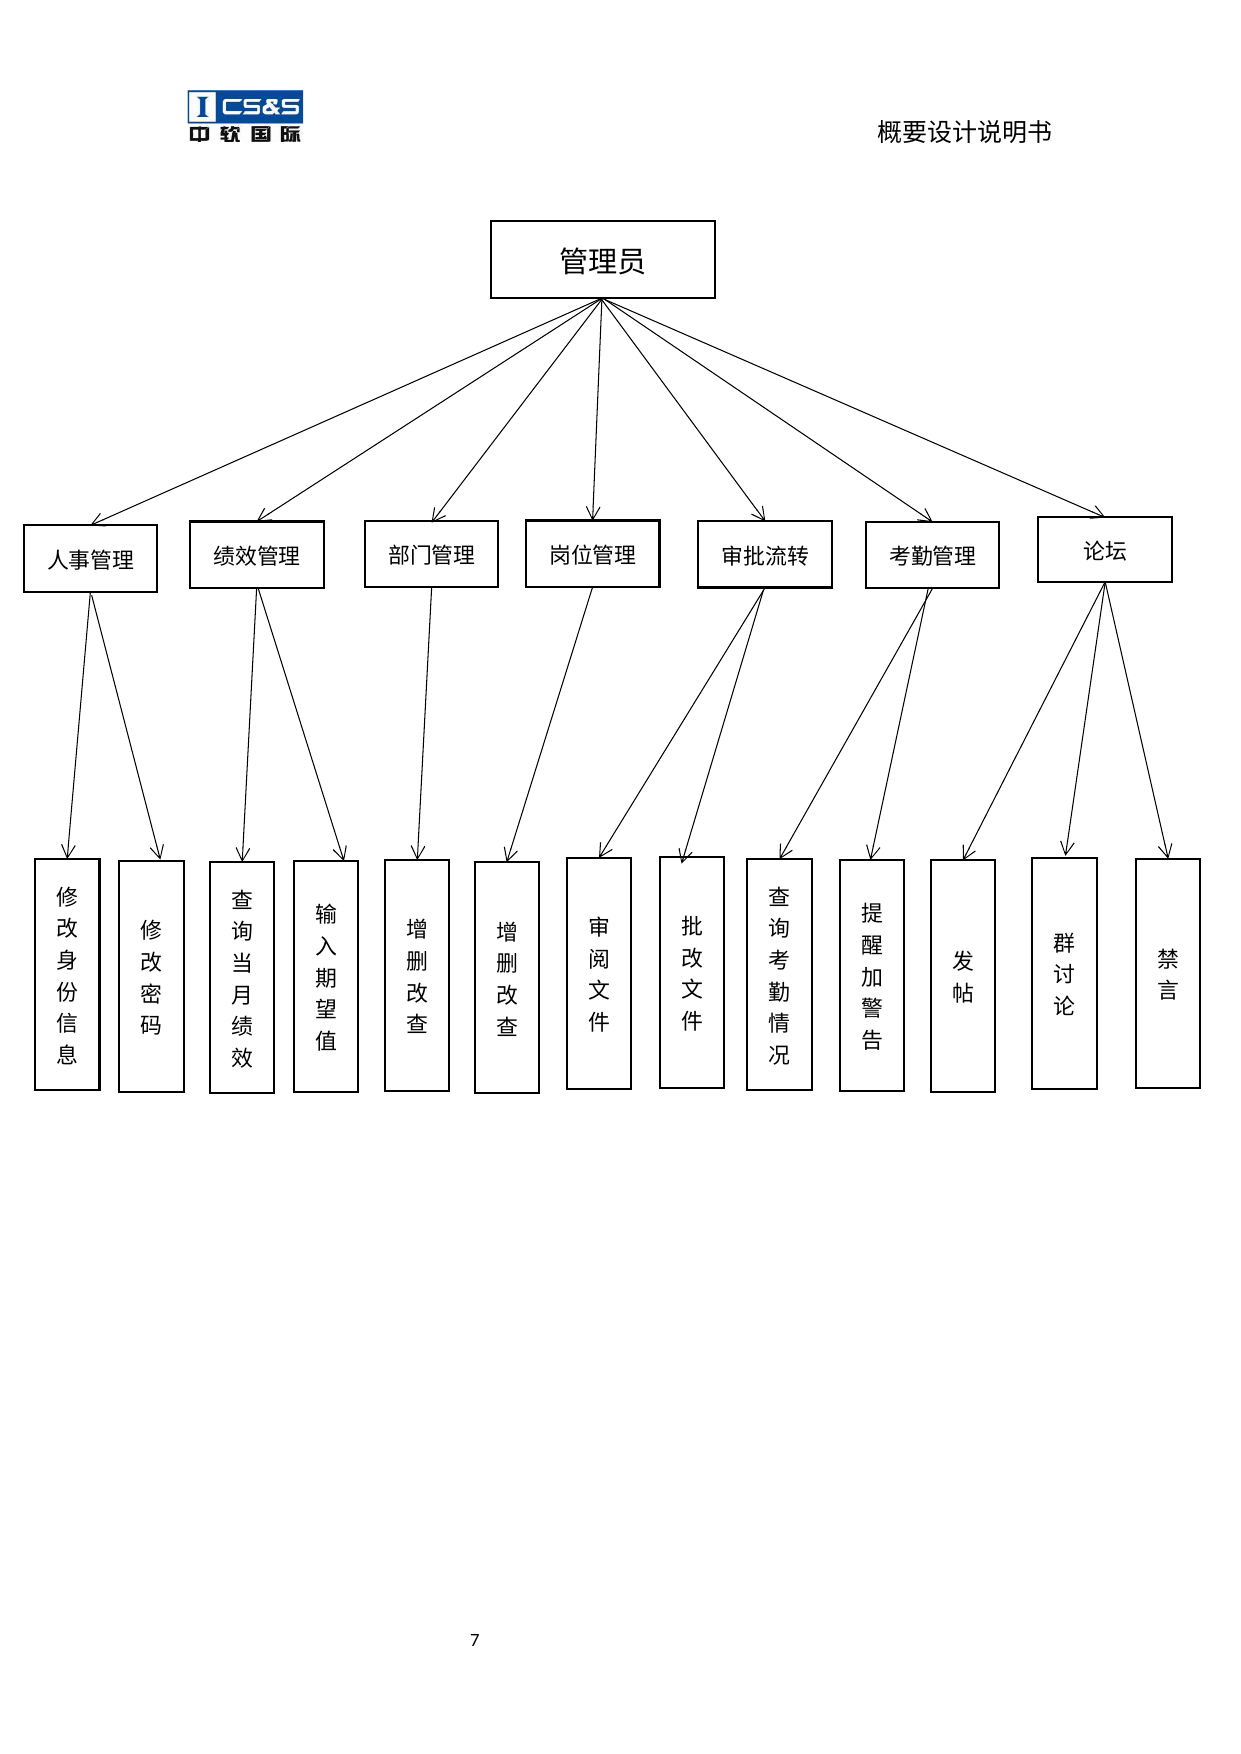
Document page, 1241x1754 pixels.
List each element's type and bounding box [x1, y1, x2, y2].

picture [187, 90, 304, 142]
